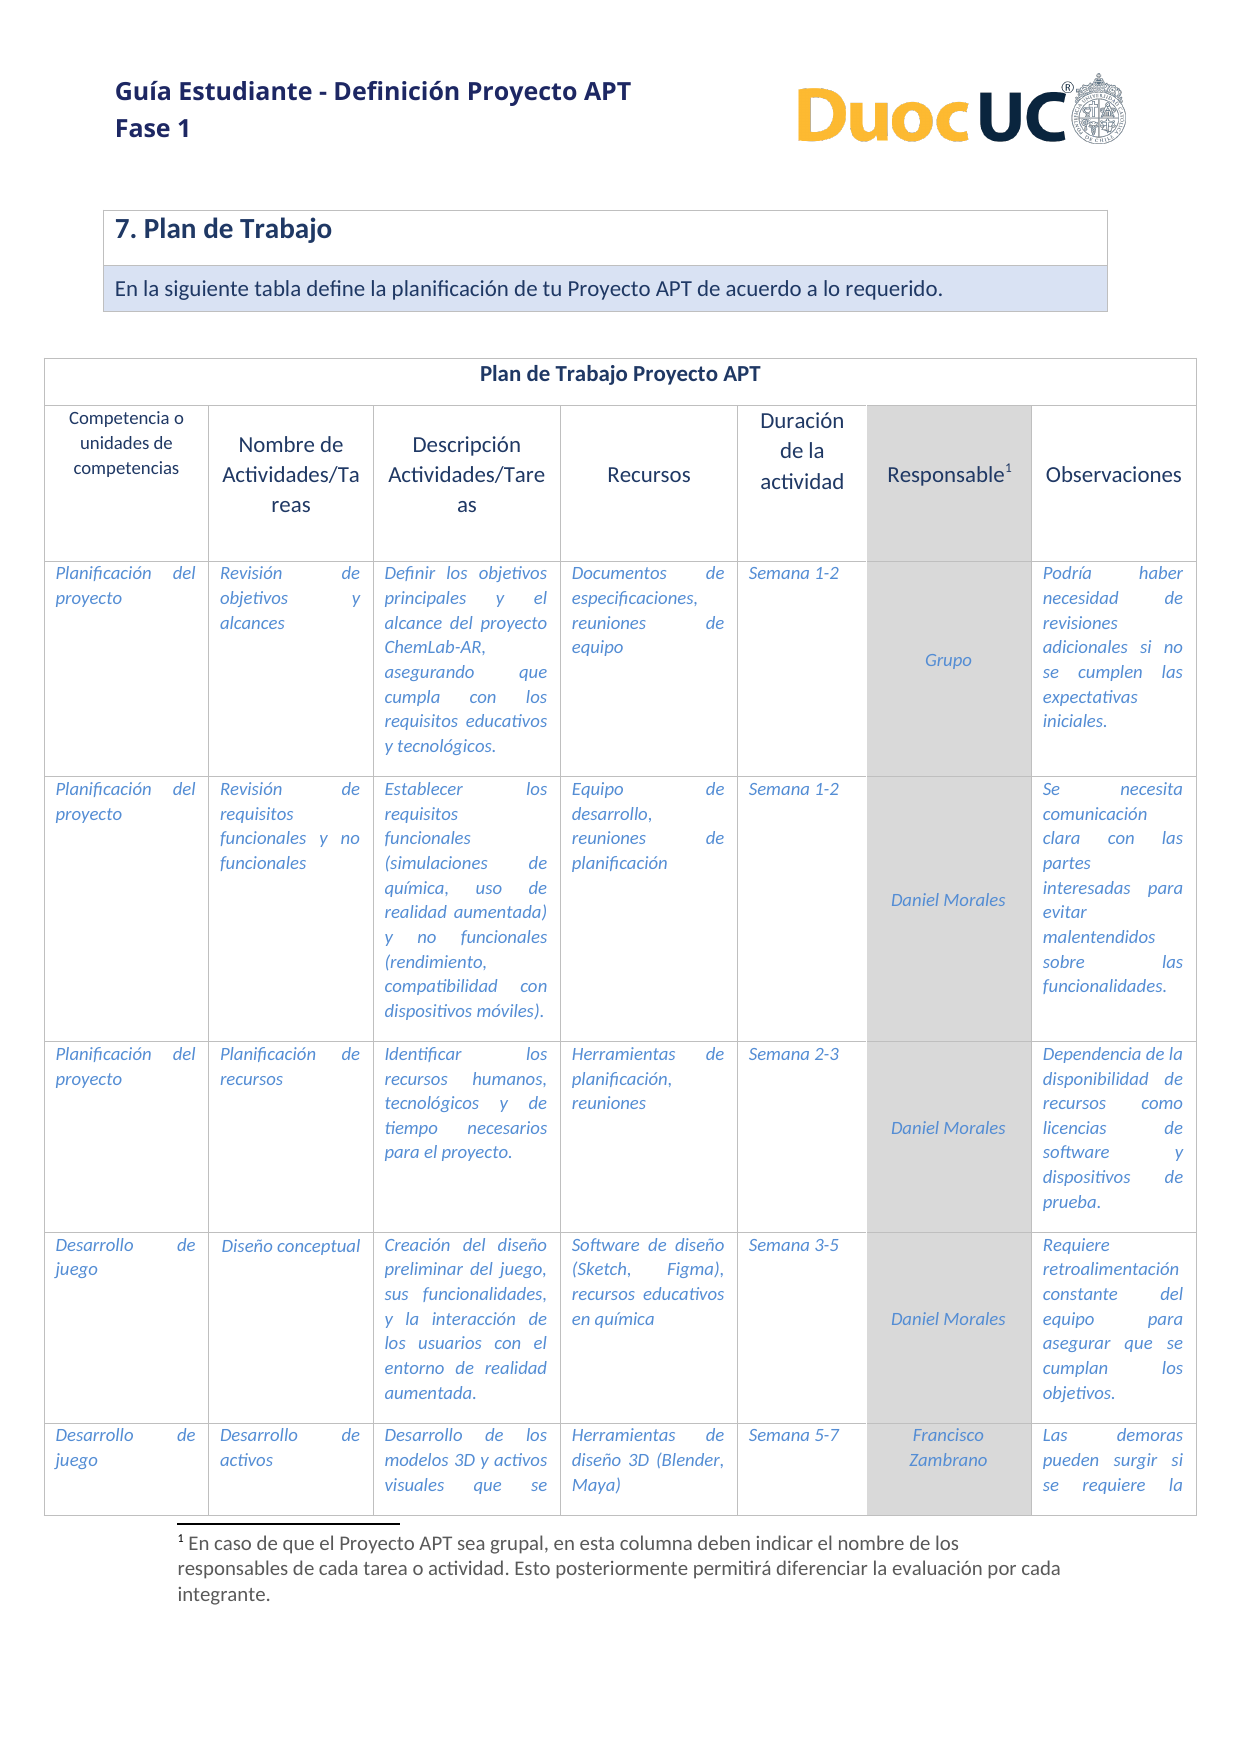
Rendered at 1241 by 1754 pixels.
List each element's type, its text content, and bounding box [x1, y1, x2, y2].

table_cell Requiere retroalimentación constante del equipo para asegurar que se cumplan los objetivos. [1032, 1233, 1196, 1423]
table_cell Revisión de objetivos y alcances [209, 562, 373, 776]
table_cell Duración de la actividad [738, 406, 866, 561]
table_cell Se necesita comunicación clara con las partes interesadas para evitar malentendidos sobre las funcionalidades. [1032, 777, 1196, 1041]
table_cell Grupo [867, 562, 1031, 776]
table_cell Identificar los recursos humanos, tecnológicos y de tiempo necesarios para el proyecto. [374, 1042, 560, 1232]
table_cell Francisco Zambrano [867, 1424, 1031, 1515]
table_cell Desarrollo de juego [45, 1233, 208, 1423]
table_cell Planificación del proyecto [45, 777, 208, 1041]
table_cell Planificación de recursos [209, 1042, 373, 1232]
table_cell Competencia o unidades de competencias [45, 406, 208, 561]
table_cell Desarrollo de juego [45, 1424, 208, 1515]
table_cell [209, 1233, 373, 1423]
table_header Plan de Trabajo Proyecto APT [45, 359, 1196, 405]
picture [798, 73, 1126, 144]
table_cell Herramientas de diseño 3D (Blender, Maya) [561, 1424, 737, 1515]
table_cell Definir los objetivos principales y el alcance del proyecto ChemLab-AR, asegurando que cumpla con los requisitos educativos y tecnológicos. [374, 562, 560, 776]
table_cell Daniel Morales [867, 777, 1031, 1041]
table_cell Semana 1-2 [738, 562, 866, 776]
table_cell Herramientas de planificación, reuniones [561, 1042, 737, 1232]
table_cell Daniel Morales [867, 1233, 1031, 1423]
table_cell Desarrollo de activos [209, 1424, 373, 1515]
table_cell Podría haber necesidad de revisiones adicionales si no se cumplen las expectativas iniciales. [1032, 562, 1196, 776]
table_cell Observaciones [1032, 406, 1196, 561]
table_cell Descripción Actividades/Tareas [374, 406, 560, 561]
table_cell Equipo de desarrollo, reuniones de planificación [561, 777, 737, 1041]
table_cell Las demoras pueden surgir si se requiere la creación de activos adicionales o cambios en el diseño. [1032, 1424, 1196, 1515]
table_cell Planificación del proyecto [45, 562, 208, 776]
table_cell Nombre de Actividades/Tareas [209, 406, 373, 561]
table_header 7. Plan de Trabajo [104, 211, 1107, 265]
table_cell Software de diseño (Sketch, Figma), recursos educativos en química [561, 1233, 737, 1423]
table_cell Desarrollo de los modelos 3D y activos visuales que se utilizarán en la simulación de los elementos químicos. [374, 1424, 560, 1515]
table_cell Revisión de requisitos funcionales y no funcionales [209, 777, 373, 1041]
table_cell Dependencia de la disponibilidad de recursos como licencias de software y dispositivos de prueba. [1032, 1042, 1196, 1232]
table_cell Semana 5-7 [738, 1424, 866, 1515]
table_cell Semana 1-2 [738, 777, 866, 1041]
table_cell Daniel Morales [867, 1042, 1031, 1232]
table_cell Planificación del proyecto [45, 1042, 208, 1232]
table_cell En la siguiente tabla define la planificación de tu Proyecto APT de acuerdo a lo requerido. [104, 266, 1107, 311]
table_cell Responsable [867, 406, 1031, 561]
table_cell Semana 3-5 [738, 1233, 866, 1423]
table_cell Semana 2-3 [738, 1042, 866, 1232]
table_cell Documentos de especificaciones, reuniones de equipo [561, 562, 737, 776]
table_cell Recursos [561, 406, 737, 561]
table_cell Creación del diseño preliminar del juego, sus funcionalidades, y la interacción de los usuarios con el entorno de realidad aumentada. [374, 1233, 560, 1423]
table_cell Establecer los requisitos funcionales (simulaciones de química, uso de realidad aumentada) y no funcionales (rendimiento, compatibilidad con dispositivos móviles). [374, 777, 560, 1041]
